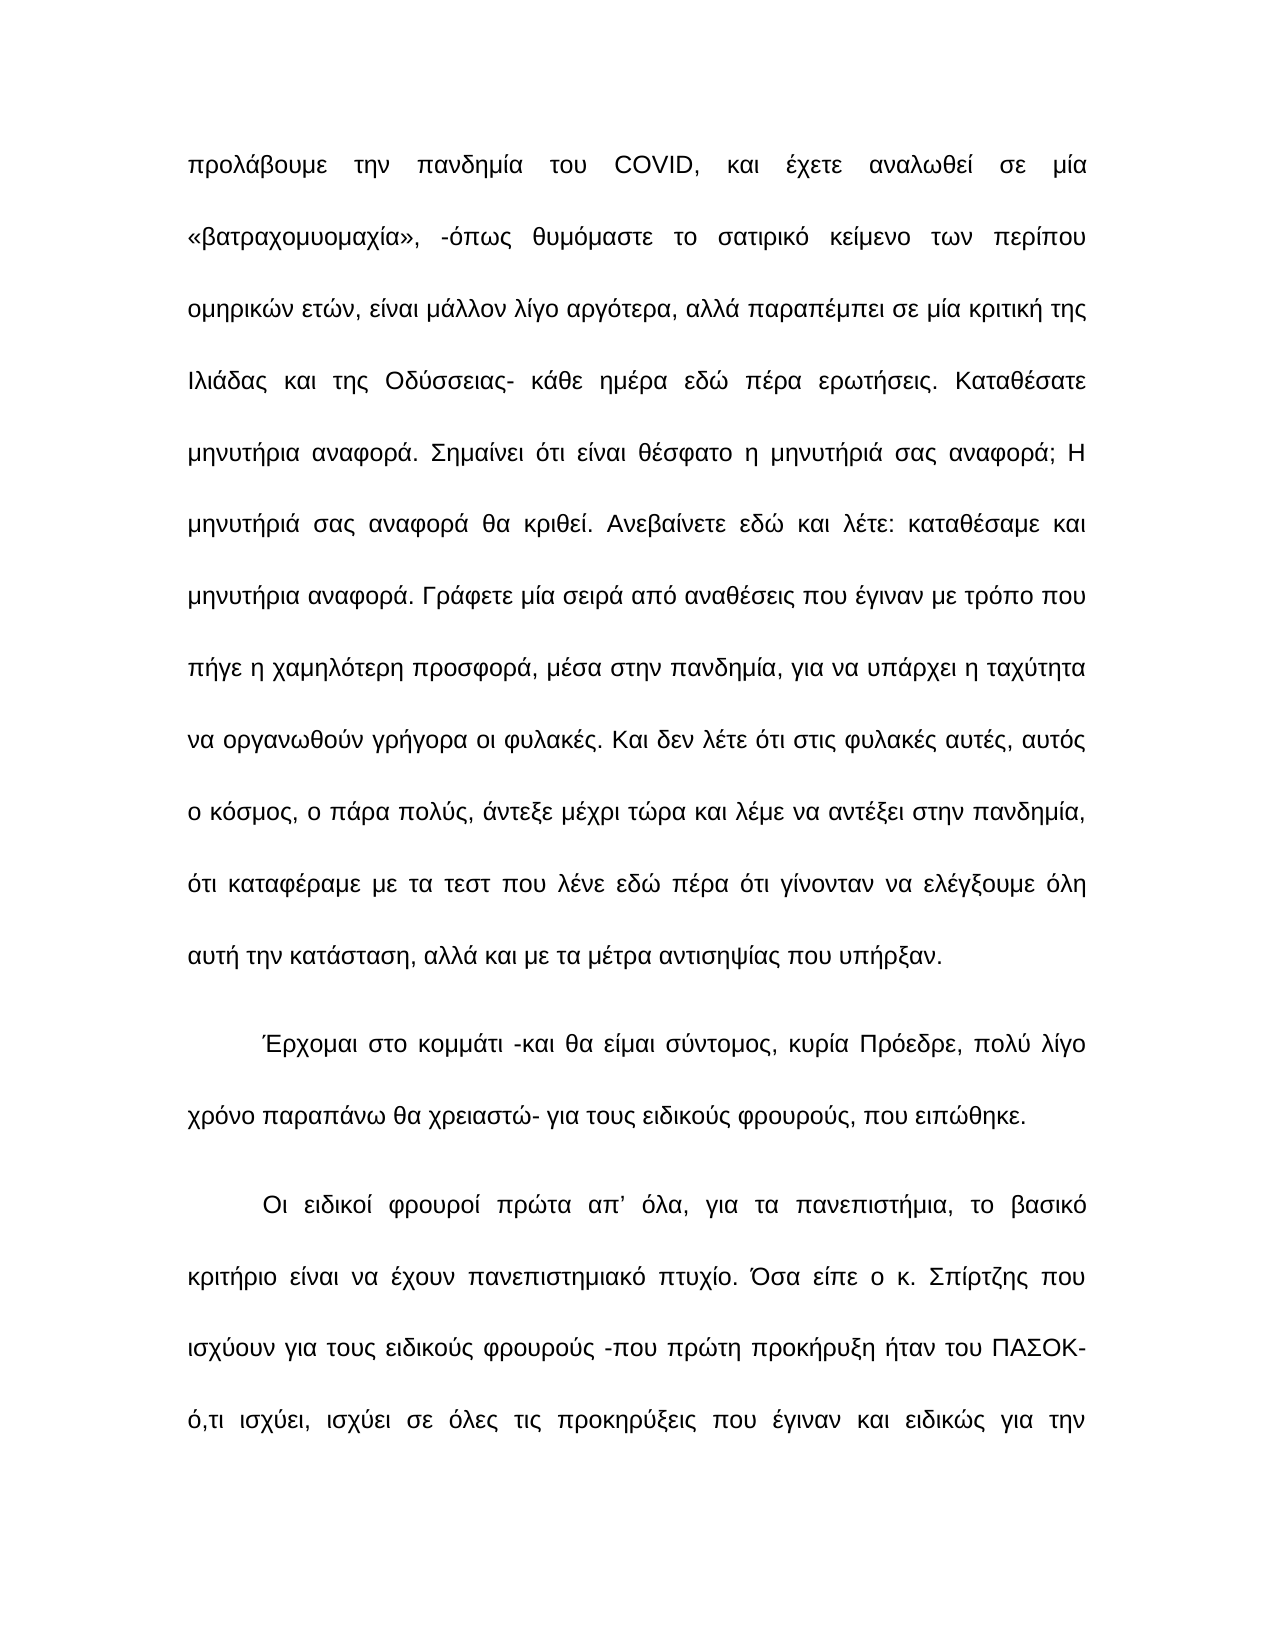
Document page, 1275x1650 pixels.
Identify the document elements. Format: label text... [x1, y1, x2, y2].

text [187, 1189, 1087, 1434]
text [187, 150, 1087, 969]
text Έρχομαι στο κομμάτι -και θα είμαι σύντομος, κυρία Πρόεδρε, πολύ λίγο χρόνο παραπάνω θα χρειαστώ- για τους ειδικούς φρουρούς, που ειπώθηκε. [187, 1029, 1087, 1130]
